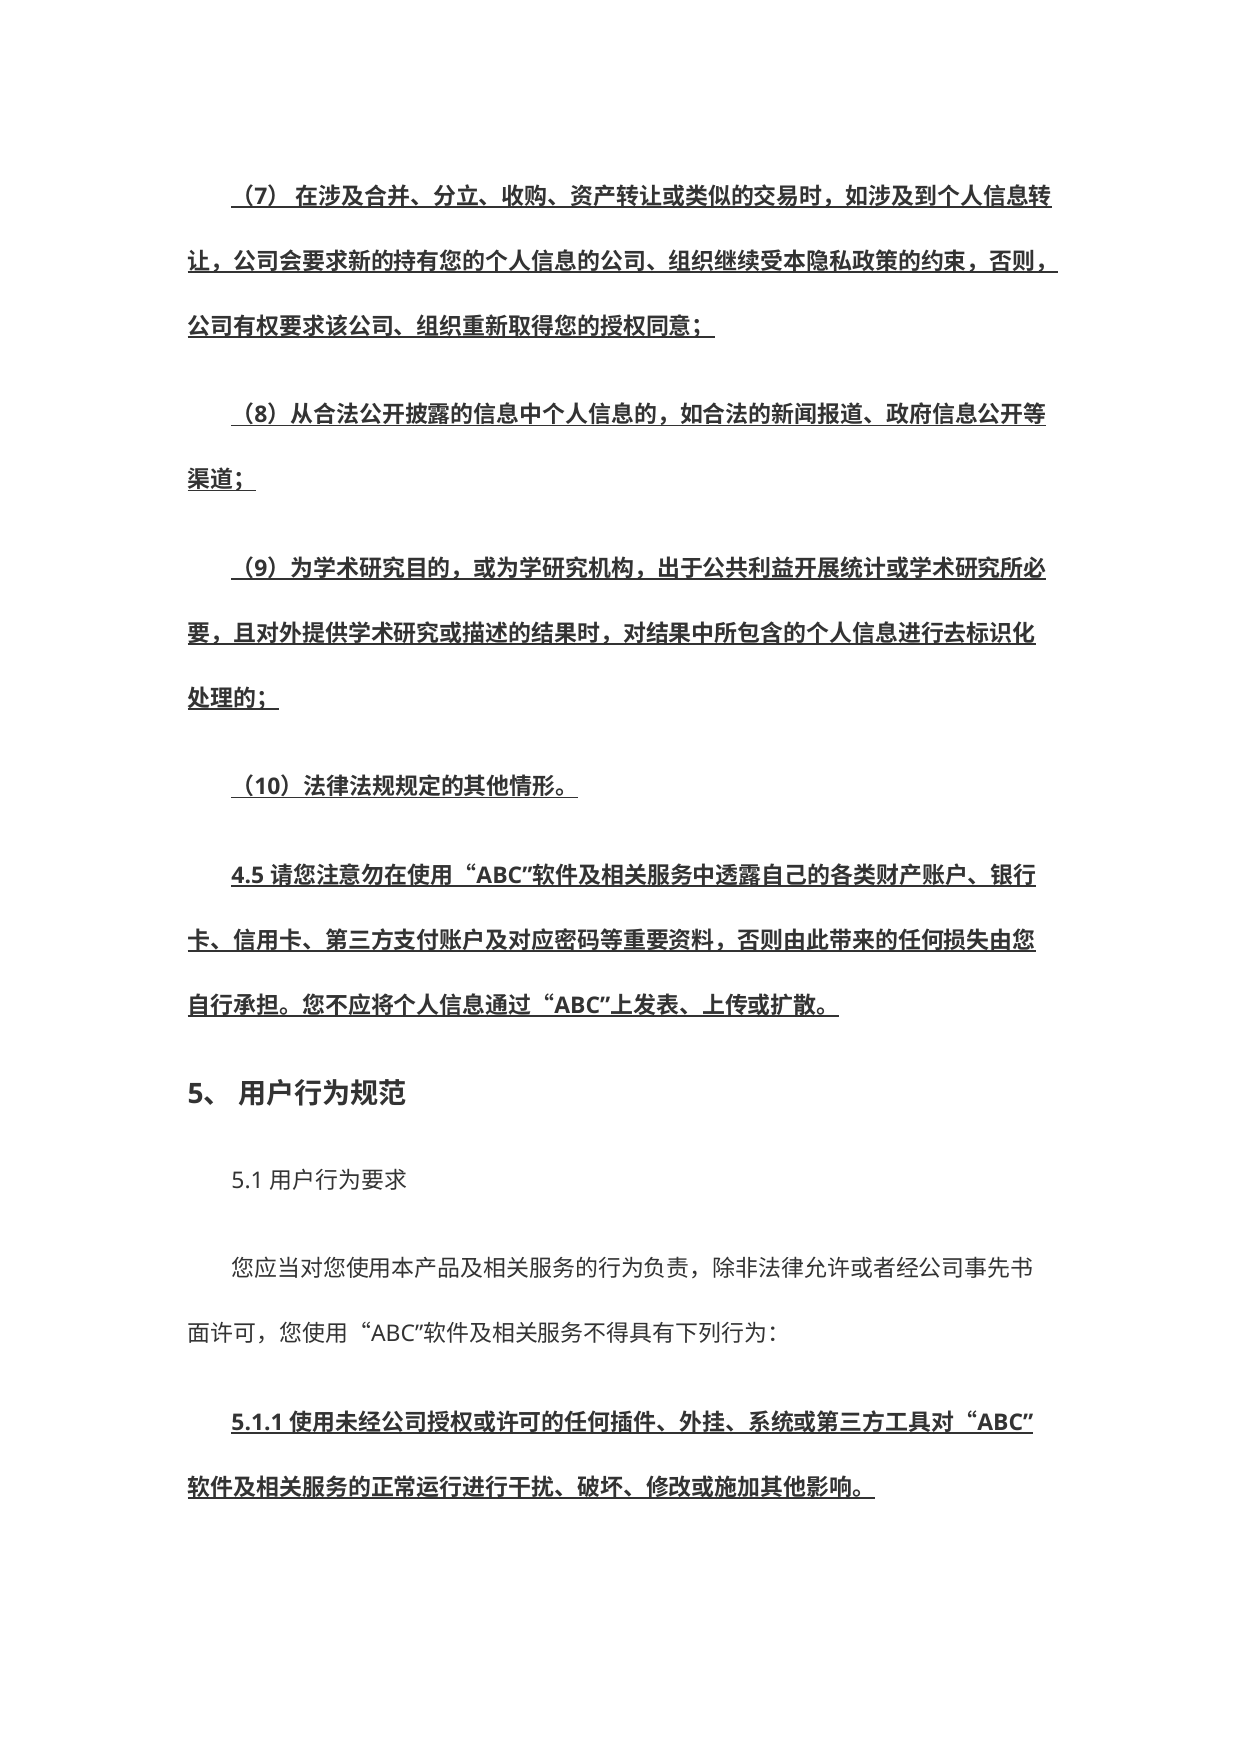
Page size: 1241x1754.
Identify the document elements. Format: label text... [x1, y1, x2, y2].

text （8）从合法公开披露的信息中个人信息的，如合法的新闻报道、政府信息公开等渠道； [187, 380, 1053, 510]
text （7） 在涉及合并、分立、收购、资产转让或类似的交易时，如涉及到个人信息转让，公司会要求新的持有您的个人信息的公司、组织继续受本隐私政策的约束，否则，公司有权要求该公司、组织重新取得您的授权同意； [187, 272, 1053, 357]
subtitle 5、 用户行为规范 [187, 1059, 1053, 1124]
text 5.1 用户行为要求 [187, 1146, 1053, 1211]
text （9）为学术研究目的，或为学研究机构，出于公共利益开展统计或学术研究所必要，且对外提供学术研究或描述的结果时，对结果中所包含的个人信息进行去标识化处理的； [187, 534, 1053, 729]
text 4.5 请您注意勿在使用“ABC”软件及相关服务中透露自己的各类财产账户、银行卡、信用卡、第三方支付账户及对应密码等重要资料，否则由此带来的任何损失由您自行承担。您不应将个人信息通过“ABC”上发表、上传或扩散。 [187, 841, 1053, 1036]
text 5.1.1 使用未经公司授权或许可的任何插件、外挂、系统或第三方工具对“ABC”软件及相关服务的正常运行进行干扰、破坏、修改或施加其他影响。 [187, 1388, 1053, 1518]
text （10）法律法规规定的其他情形。 [187, 752, 1053, 817]
text （7） 在涉及合并、分立、收购、资产转让或类似的交易时，如涉及到个人信息转让，公司会要求新的持有您的个人信息的公司、组织继续受本隐私政策的约束，否则，公司有权要求该公司、组织重新取得您的授权同意； [187, 162, 1053, 271]
text 您应当对您使用本产品及相关服务的行为负责，除非法律允许或者经公司事先书面许可，您使用“ABC”软件及相关服务不得具有下列行为： [187, 1234, 1053, 1364]
